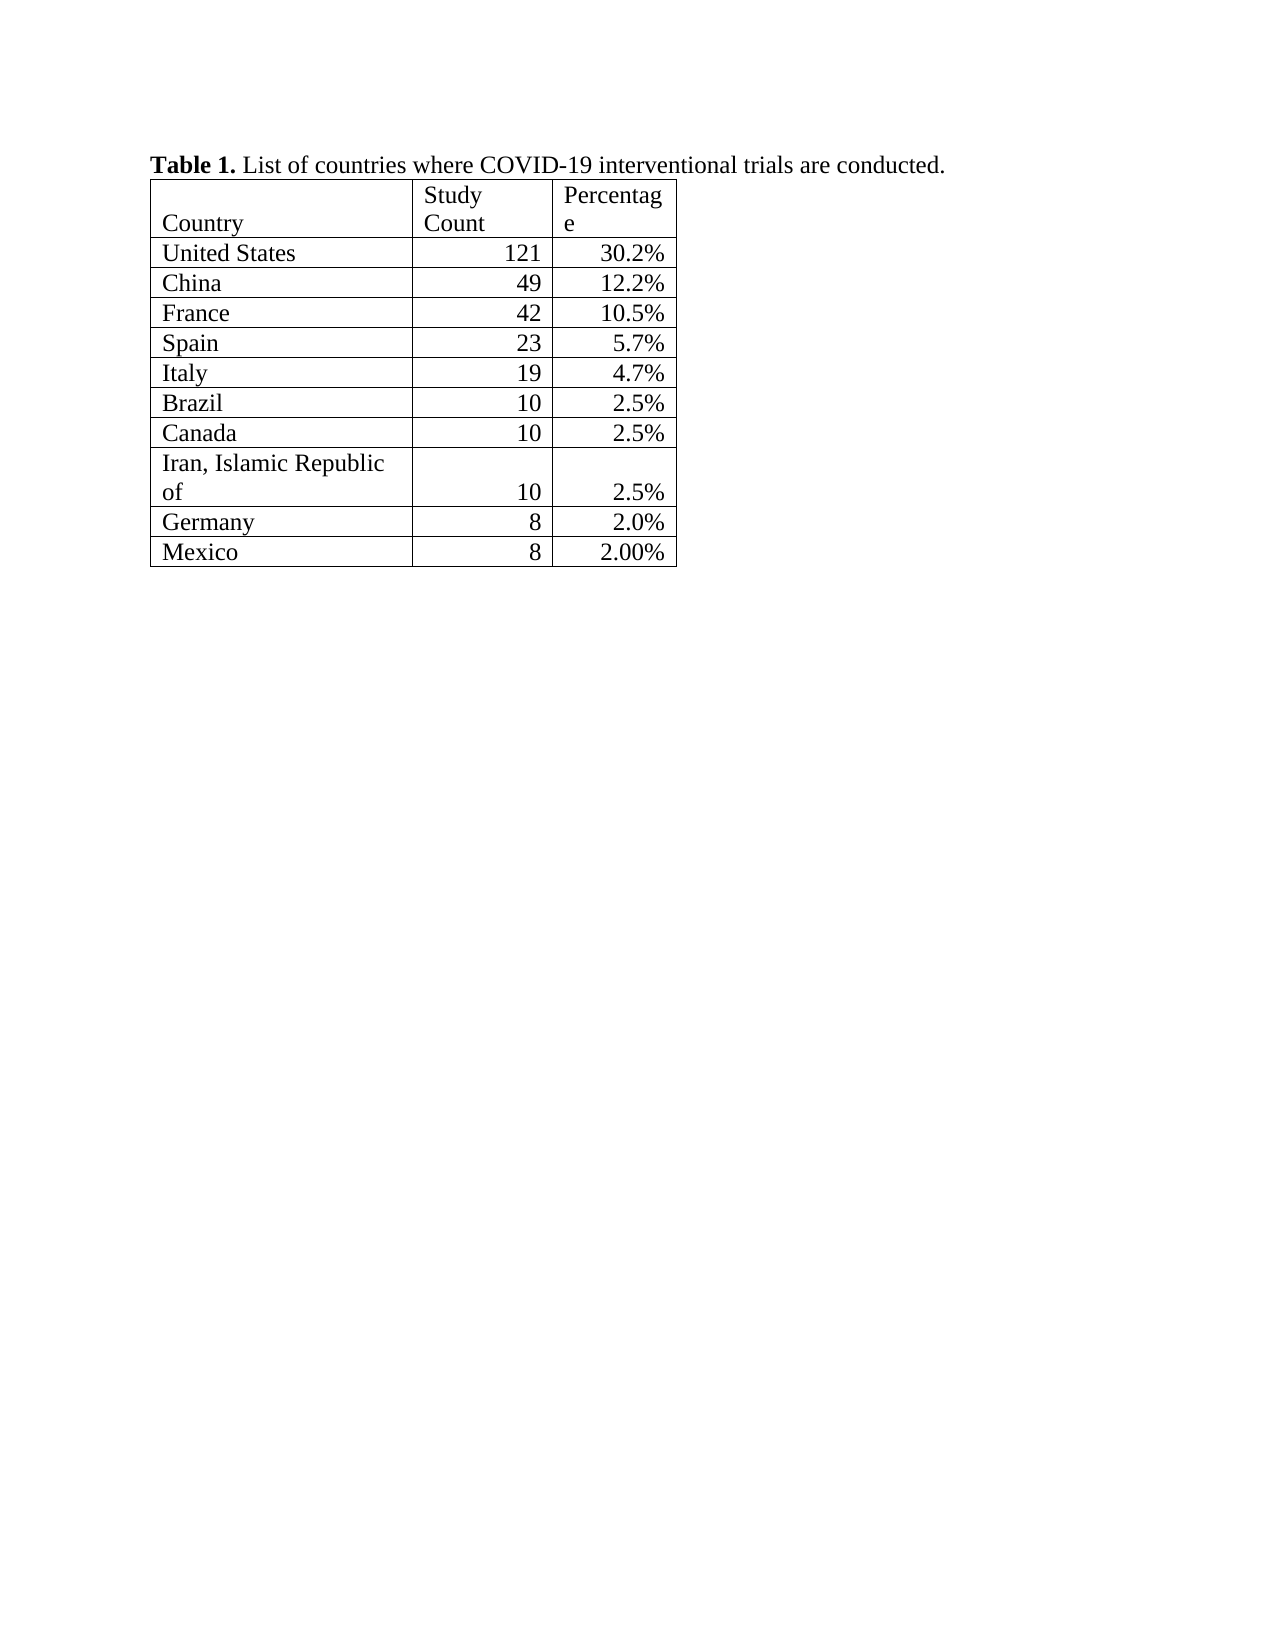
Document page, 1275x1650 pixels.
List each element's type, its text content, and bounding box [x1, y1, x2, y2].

table_cell Canada [151, 418, 412, 447]
table_cell Germany [151, 507, 412, 536]
table_cell 10 [413, 388, 552, 417]
table_cell 8 [413, 507, 552, 536]
table_header Country [151, 180, 412, 237]
table_cell 12.2% [553, 268, 676, 297]
table_cell 10.5% [553, 298, 676, 327]
table_cell 2.00% [553, 537, 676, 566]
table_cell 5.7% [553, 328, 676, 357]
table_cell Mexico [151, 537, 412, 566]
table_cell 121 [413, 238, 552, 267]
table_cell Italy [151, 358, 412, 387]
table_cell 2.5% [553, 418, 676, 447]
table_cell Iran, Islamic Republic of [151, 448, 412, 506]
text Table 1. List of countries where COVID-19 interventional trials are conducted. [150, 150, 1125, 179]
table_cell United States [151, 238, 412, 267]
table_cell 10 [413, 448, 552, 506]
table_cell 49 [413, 268, 552, 297]
table_cell 8 [413, 537, 552, 566]
table_cell 23 [413, 328, 552, 357]
table_cell 42 [413, 298, 552, 327]
table_cell Brazil [151, 388, 412, 417]
table_cell France [151, 298, 412, 327]
table_header Study Count [413, 180, 552, 237]
table_header Percentage [553, 180, 676, 237]
table_cell 4.7% [553, 358, 676, 387]
table_cell 19 [413, 358, 552, 387]
table_cell China [151, 268, 412, 297]
table_cell 2.5% [553, 388, 676, 417]
table_cell 2.5% [553, 448, 676, 506]
table_cell Spain [151, 328, 412, 357]
table_cell 30.2% [553, 238, 676, 267]
table_cell 10 [413, 418, 552, 447]
table_cell 2.0% [553, 507, 676, 536]
